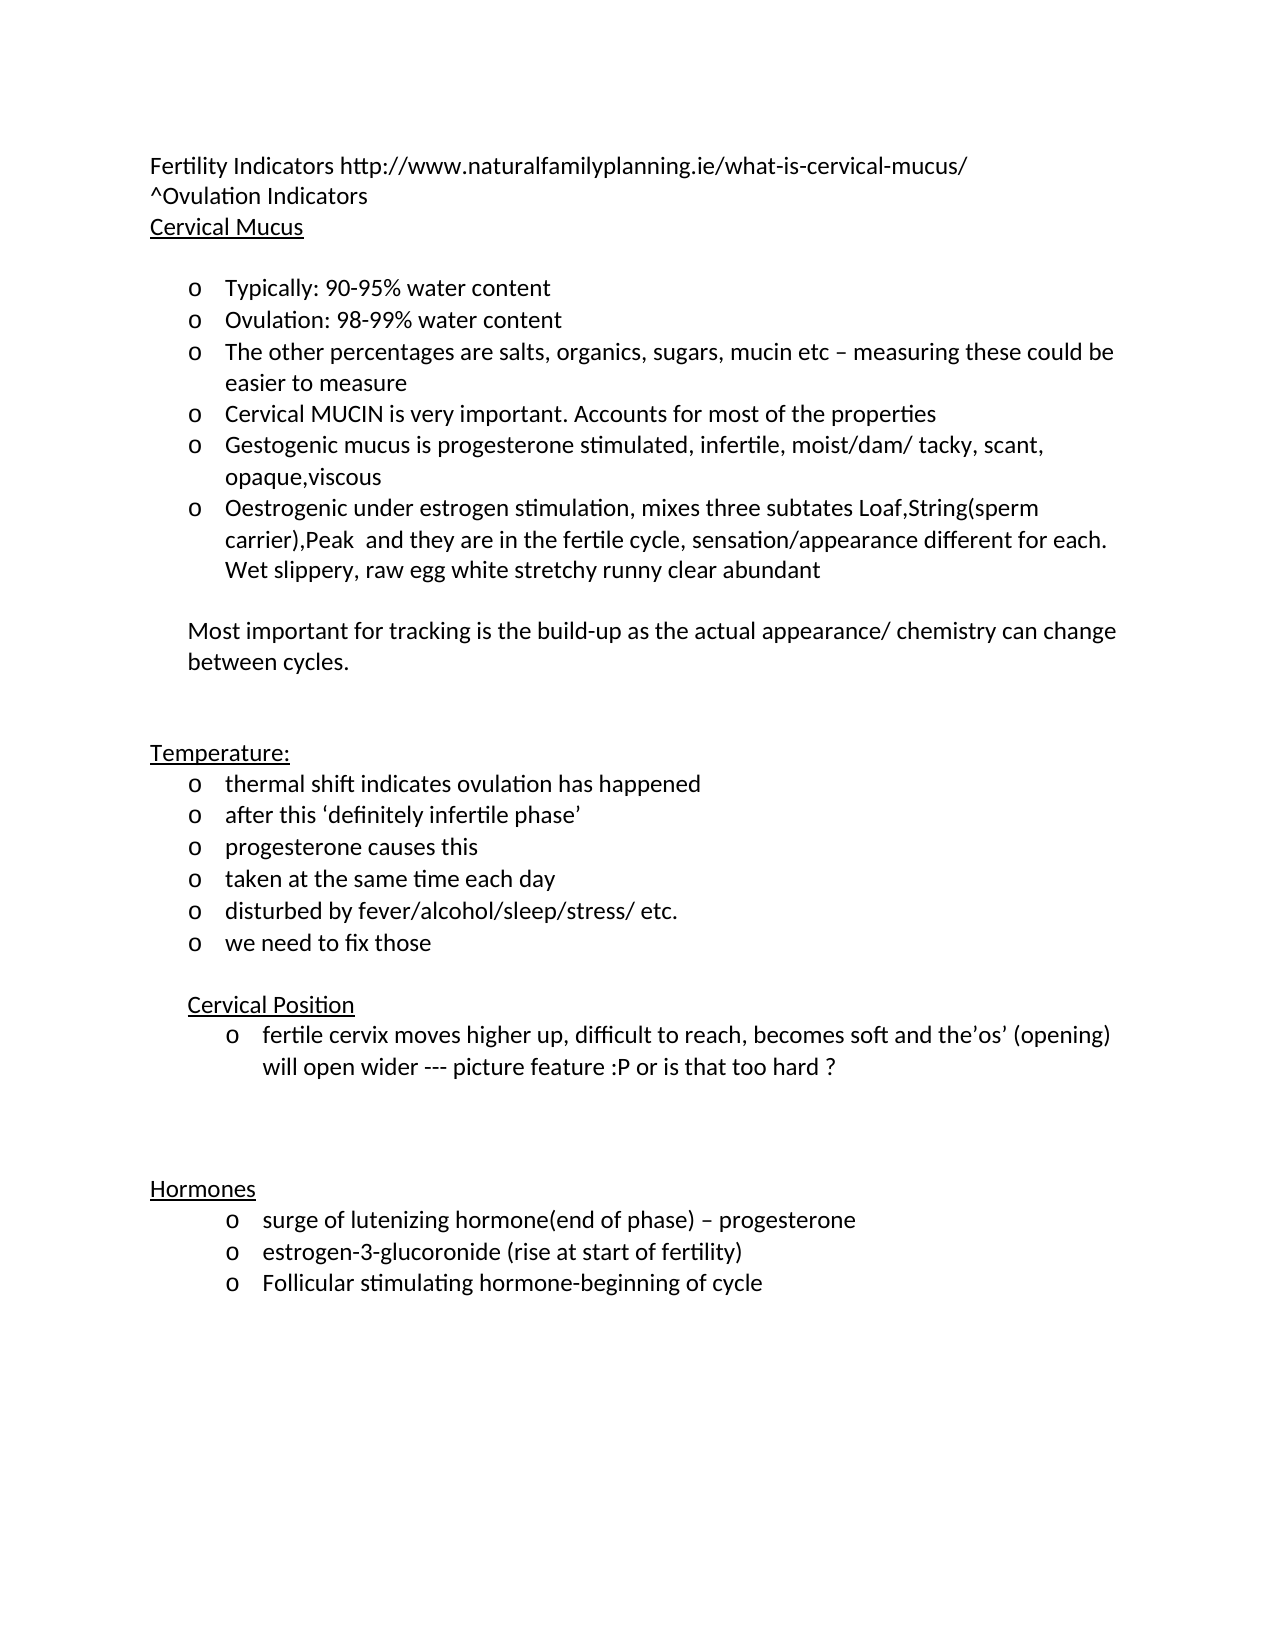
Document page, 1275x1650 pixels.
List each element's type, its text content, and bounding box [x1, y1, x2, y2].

list Follicular stimulating hormone-beginning of cycle [225, 1267, 1125, 1299]
list disturbed by fever/alcohol/sleep/stress/ etc. [187, 895, 1125, 927]
text Temperature: [150, 737, 1125, 768]
list taken at the same time each day [187, 863, 1125, 895]
text ^Ovulation Indicators [150, 181, 1125, 211]
list thermal shift indicates ovulation has happened [187, 768, 1125, 800]
list The other percentages are salts, organics, sugars, mucin etc – measuring these could be easier to measure [187, 336, 1125, 398]
list surge of lutenizing hormone(end of phase) – progesterone [225, 1204, 1125, 1236]
text Cervical Position [187, 989, 1125, 1019]
list estrogen-3-glucoronide (rise at start of fertility) [225, 1236, 1125, 1267]
text Most important for tracking is the build-up as the actual appearance/ chemistry can change between cycles. [187, 615, 1125, 676]
text Hormones [150, 1173, 1125, 1204]
list Typically: 90-95% water content [187, 272, 1125, 304]
text Fertility Indicators http://www.naturalfamilyplanning.ie/what-is-cervical-mucus/ [150, 150, 1125, 181]
list Cervical MUCIN is very important. Accounts for most of the properties [187, 398, 1125, 430]
list Oestrogenic under estrogen stimulation, mixes three subtates Loaf,String(sperm carrier),Peak and they are in the fertile cycle, sensation/appearance different for each. Wet slippery, raw egg white stretchy runny clear abundant [187, 492, 1125, 585]
list Gestogenic mucus is progesterone stimulated, infertile, moist/dam/ tacky, scant, opaque,viscous [187, 430, 1125, 492]
text Cervical Mucus [150, 211, 1125, 242]
list progesterone causes this [187, 831, 1125, 863]
list fertile cervix moves higher up, difficult to reach, becomes soft and the’os’ (opening) will open wider --- picture feature :P or is that too hard ? [225, 1019, 1125, 1082]
list Ovulation: 98-99% water content [187, 304, 1125, 336]
list we need to fix those [187, 927, 1125, 958]
list after this ‘definitely infertile phase’ [187, 800, 1125, 831]
